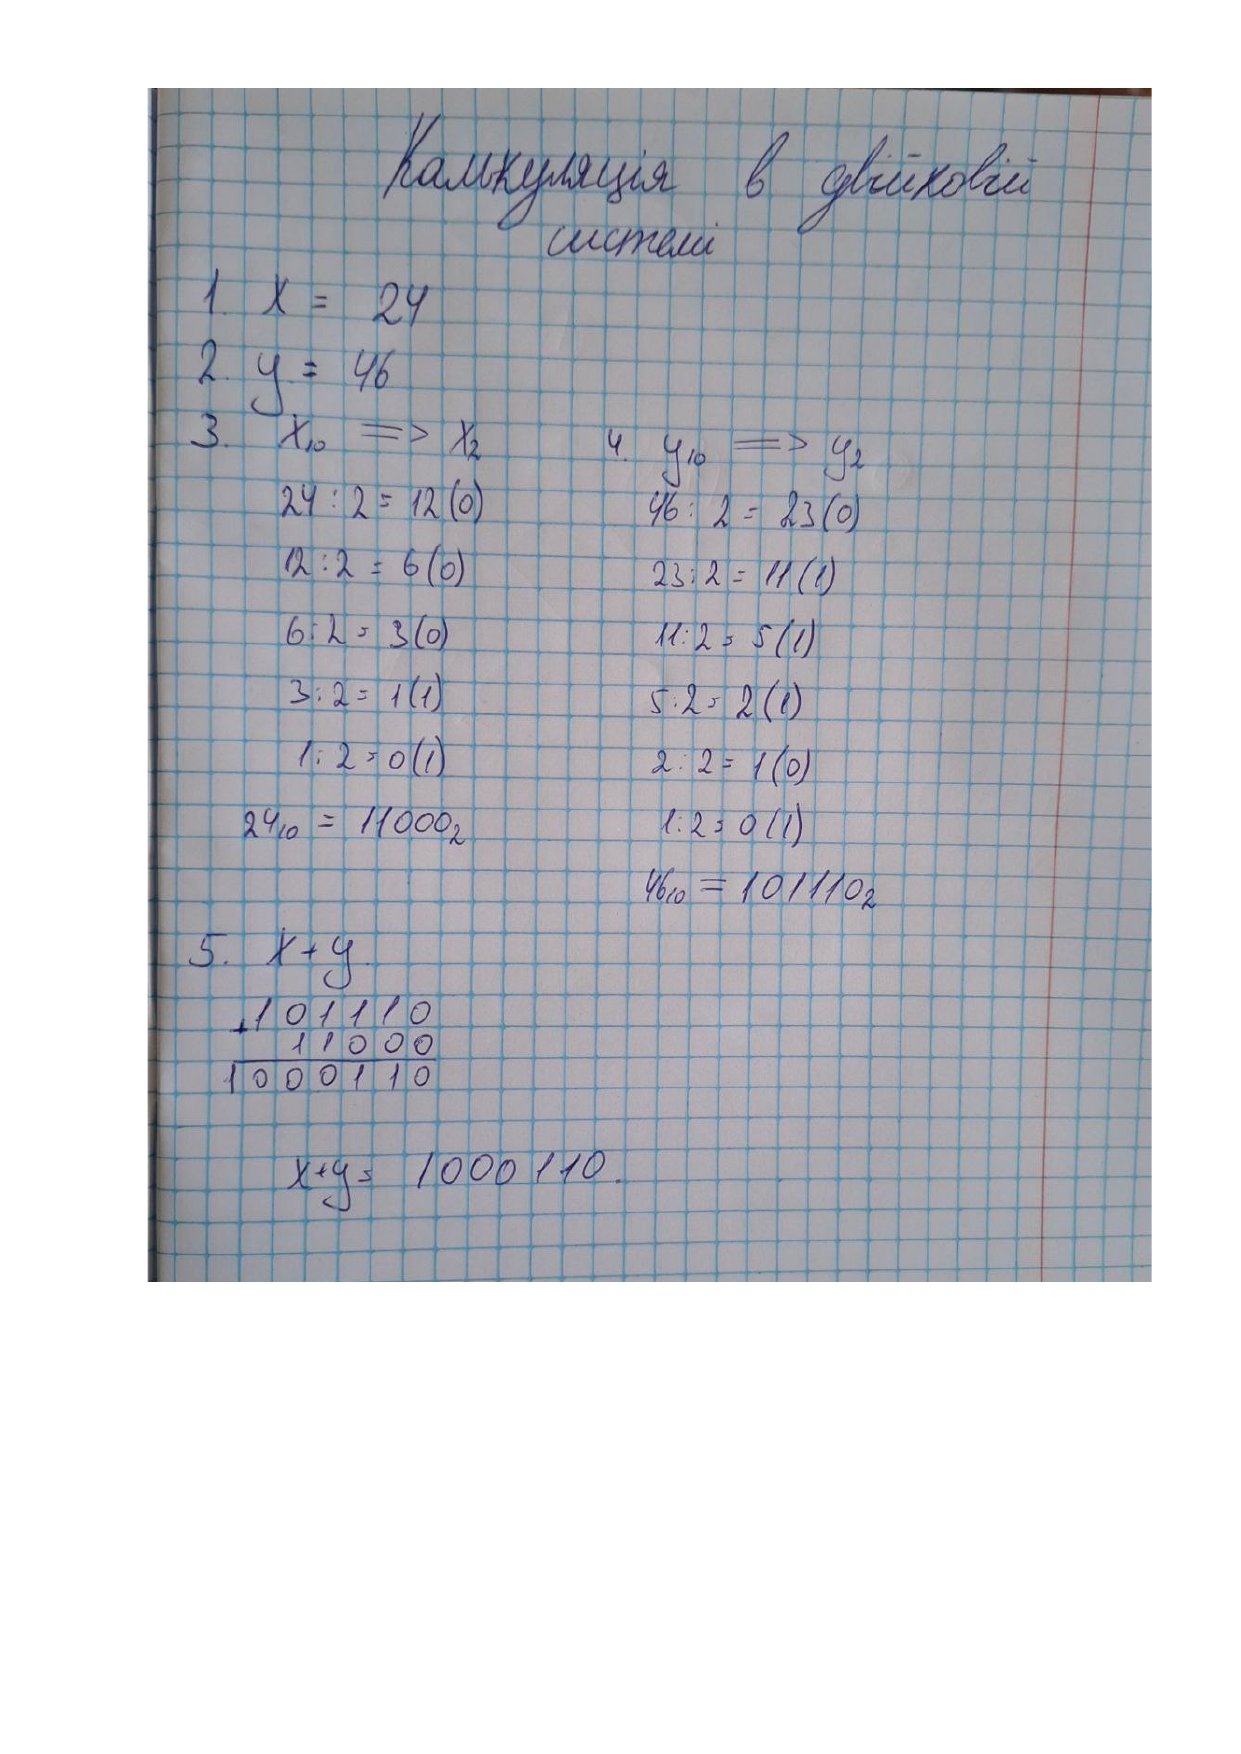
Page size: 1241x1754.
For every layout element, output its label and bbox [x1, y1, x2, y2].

picture [147, 88, 1152, 1282]
